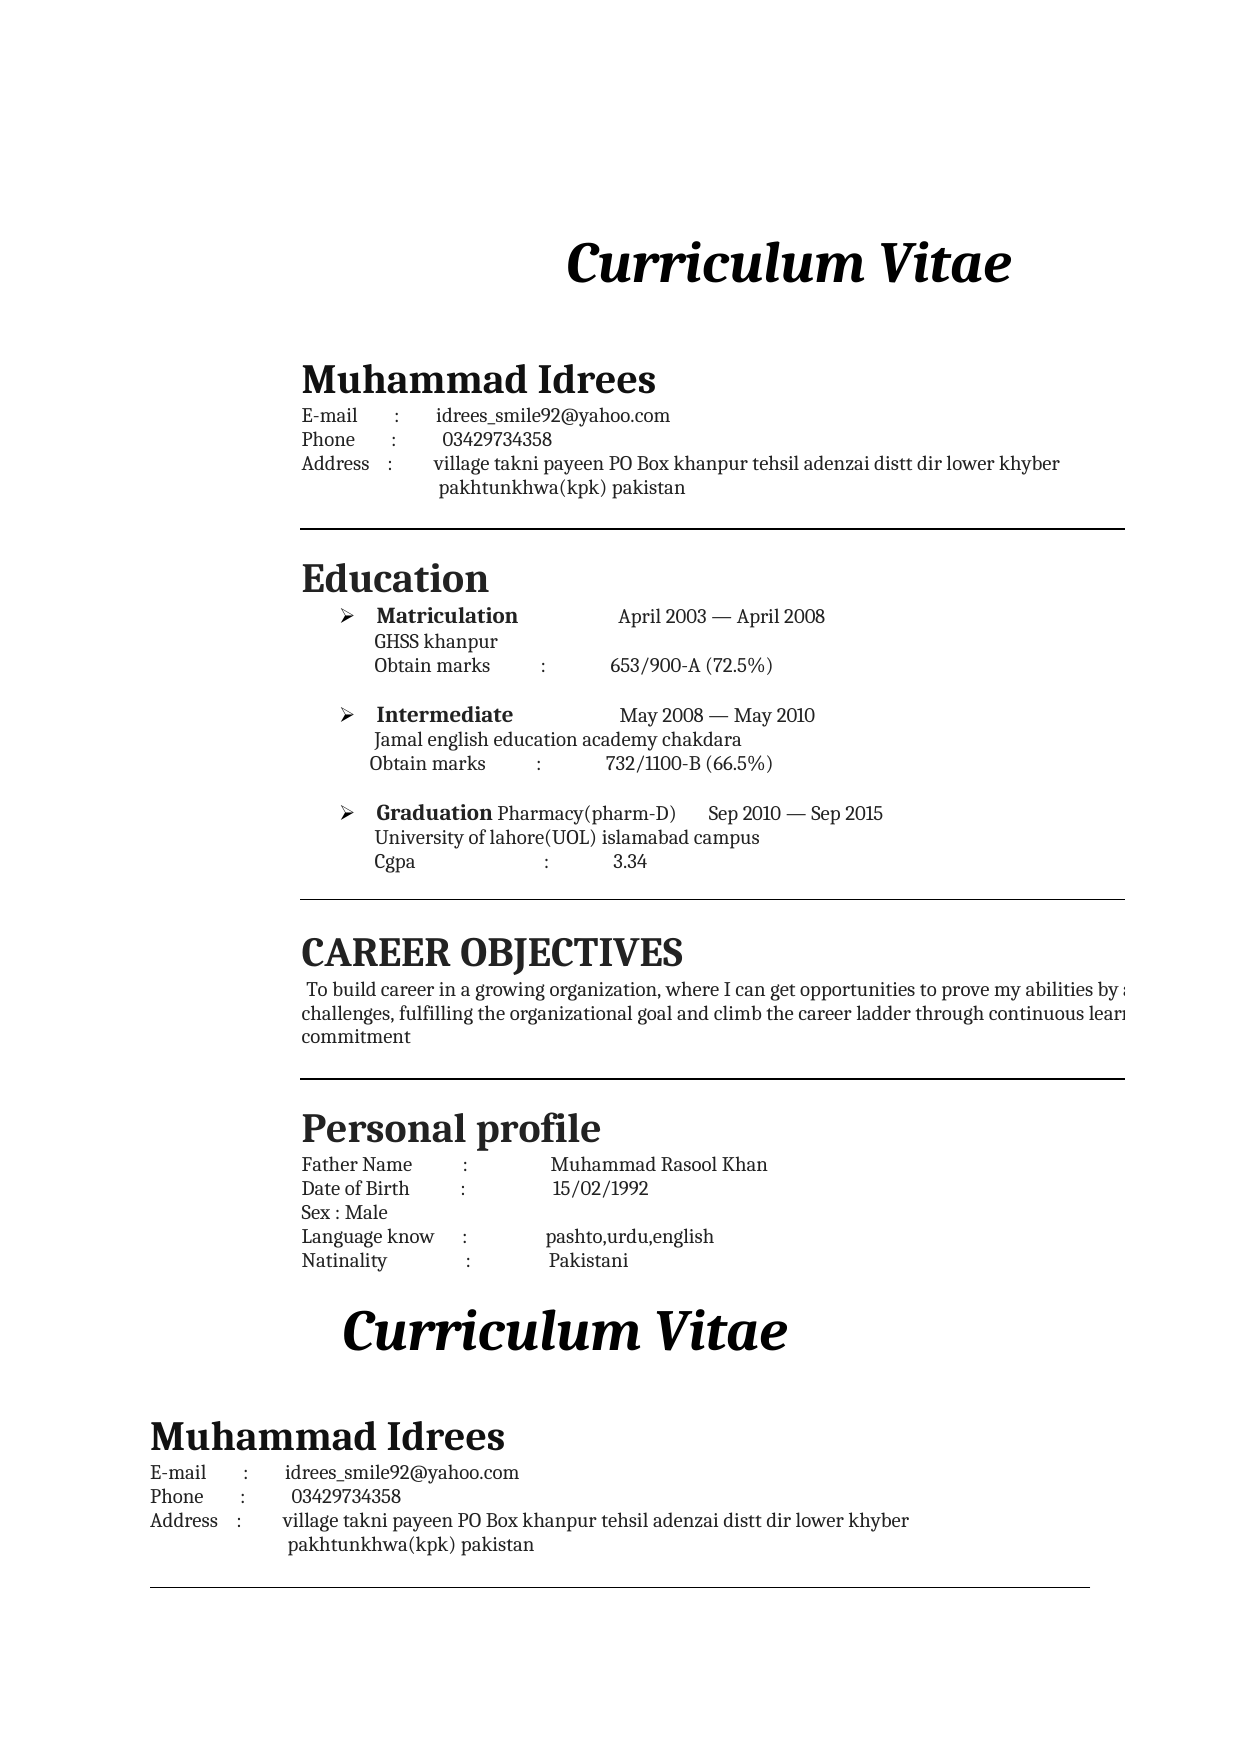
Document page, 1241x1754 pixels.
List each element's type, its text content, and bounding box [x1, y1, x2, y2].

text Phone : 03429734358 [150, 1485, 1090, 1509]
text pakhtunkhwa(kpk) pakistan [150, 1533, 1090, 1557]
text E-mail : idrees_smile92@yahoo.com [150, 1461, 1090, 1485]
text Curriculum Vitae [150, 1298, 1090, 1365]
text Address : village takni payeen PO Box khanpur tehsil adenzai distt dir lower khyber [150, 1509, 1090, 1533]
text Muhammad Idrees [150, 1413, 1090, 1461]
